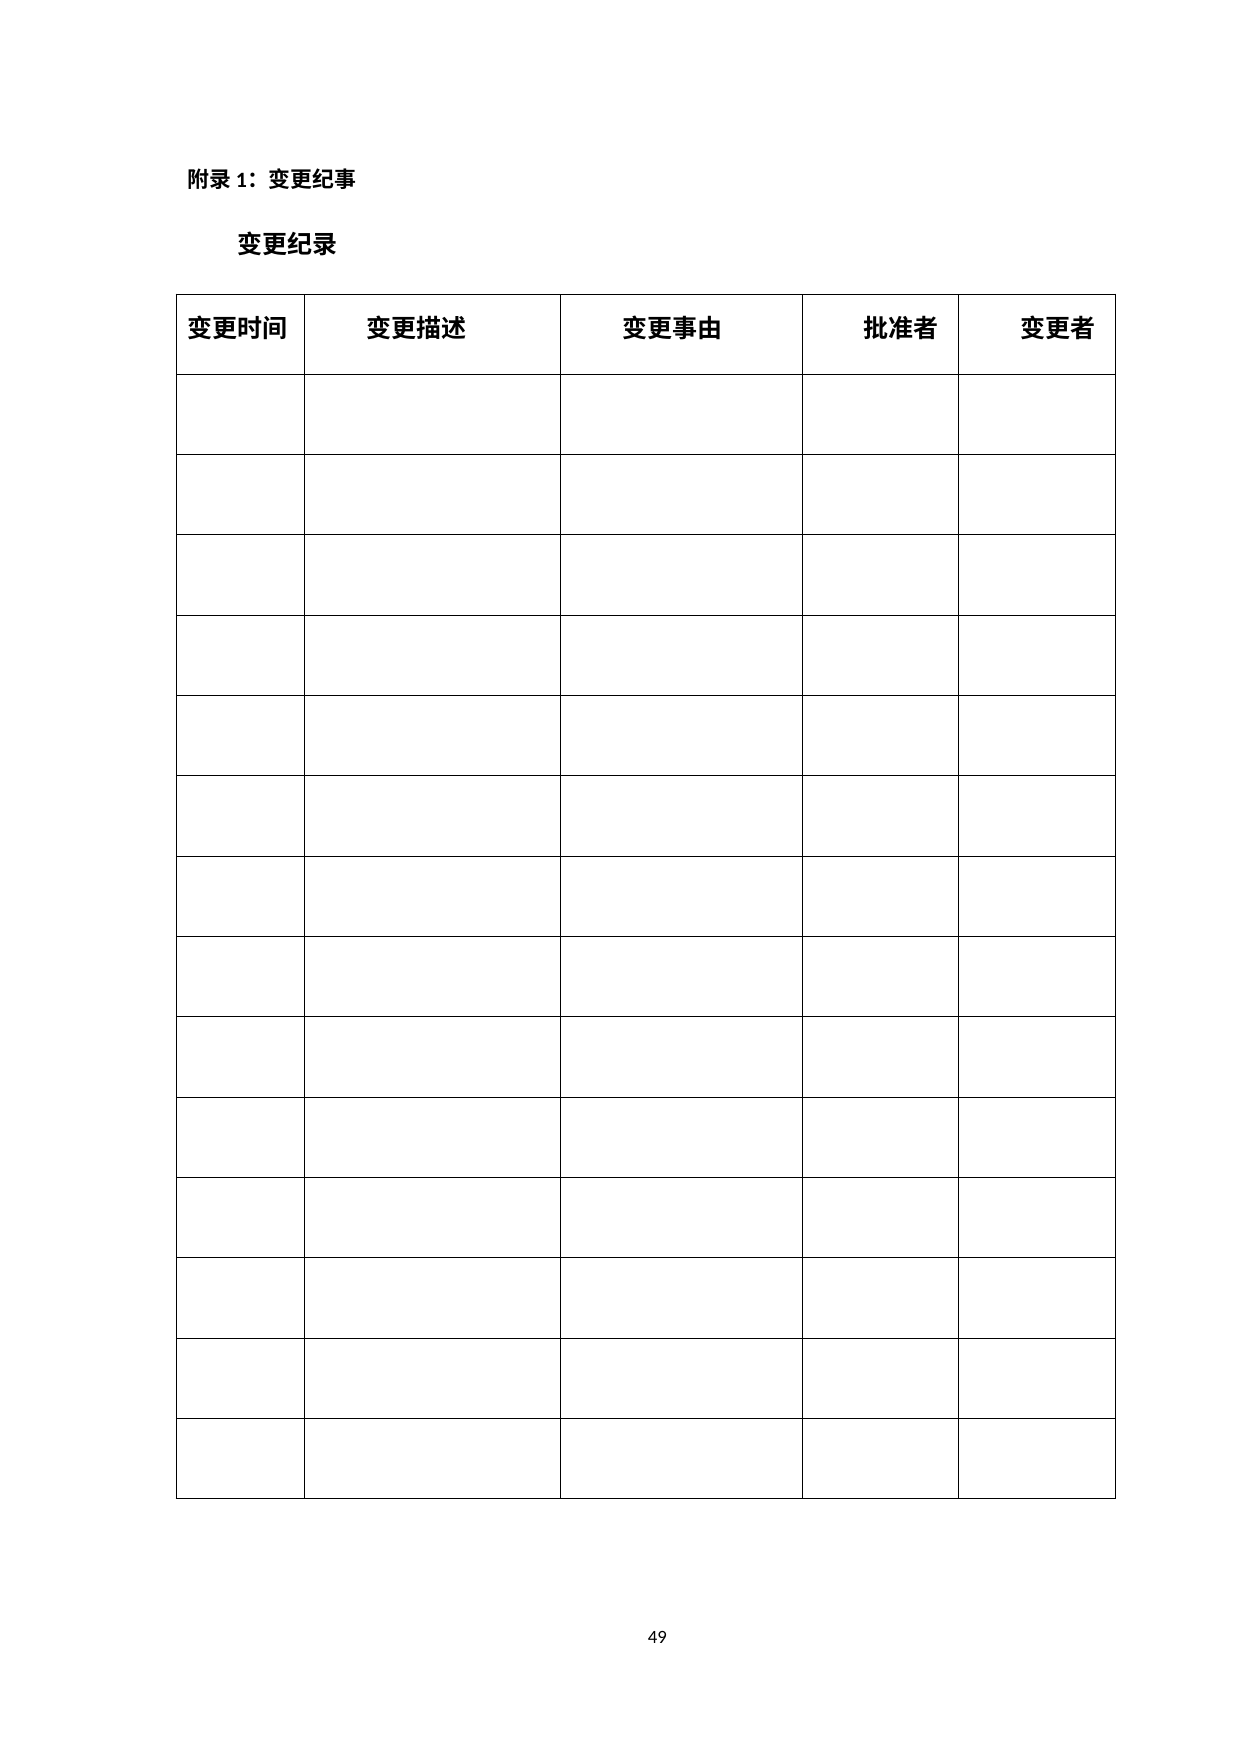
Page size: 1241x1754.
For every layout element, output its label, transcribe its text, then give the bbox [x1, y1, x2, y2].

table_cell [177, 535, 304, 615]
table_cell [305, 857, 560, 936]
table_cell [305, 937, 560, 1016]
table_cell [959, 1098, 1115, 1177]
table_cell [803, 1098, 958, 1177]
table_cell [305, 696, 560, 775]
table_cell [177, 1178, 304, 1257]
table_cell [305, 535, 560, 615]
table_cell [803, 1339, 958, 1418]
table_cell [803, 375, 958, 454]
table_cell [177, 1258, 304, 1337]
table_cell [177, 1098, 304, 1177]
table_cell [803, 535, 958, 615]
table_header 变更时间 [177, 295, 304, 374]
table_cell [803, 616, 958, 695]
table_cell [305, 1178, 560, 1257]
table_cell [561, 857, 802, 936]
table_cell [177, 776, 304, 856]
table_cell [803, 1017, 958, 1097]
table_cell [561, 455, 802, 534]
table_cell [305, 616, 560, 695]
table_cell [305, 1017, 560, 1097]
text 附录1：变更纪事 [187, 162, 1127, 194]
table_cell [561, 375, 802, 454]
table_cell [177, 1339, 304, 1418]
table_cell [305, 1339, 560, 1418]
table_cell [177, 455, 304, 534]
table_cell [803, 696, 958, 775]
table_cell [177, 375, 304, 454]
table_cell [561, 1258, 802, 1337]
table_cell [561, 1339, 802, 1418]
table_cell [305, 776, 560, 856]
table_cell [959, 696, 1115, 775]
table_cell [959, 616, 1115, 695]
table_cell [177, 937, 304, 1016]
table_cell [561, 1178, 802, 1257]
table_cell [305, 1419, 560, 1498]
table_cell [561, 1098, 802, 1177]
table_header 变更事由 [561, 295, 802, 374]
table_cell [177, 696, 304, 775]
table_cell [959, 375, 1115, 454]
table_cell [959, 1178, 1115, 1257]
table_cell [959, 1258, 1115, 1337]
table_cell [177, 616, 304, 695]
table_cell [561, 1419, 802, 1498]
table_cell [959, 1419, 1115, 1498]
table_cell [561, 776, 802, 856]
table_cell [305, 1098, 560, 1177]
table_cell [959, 455, 1115, 534]
table_cell [959, 857, 1115, 936]
table_cell [803, 1178, 958, 1257]
table_cell [561, 937, 802, 1016]
table_header 批准者 [803, 295, 958, 374]
table_cell [177, 1017, 304, 1097]
table_header 变更描述 [305, 295, 560, 374]
table_cell [305, 1258, 560, 1337]
table_cell [305, 375, 560, 454]
table_cell [959, 1339, 1115, 1418]
text 变更纪录 [187, 210, 1127, 275]
table_cell [959, 937, 1115, 1016]
table_cell [959, 1017, 1115, 1097]
table_cell [803, 857, 958, 936]
table_cell [803, 1419, 958, 1498]
table_cell [803, 1258, 958, 1337]
table_cell [561, 1017, 802, 1097]
table_cell [561, 535, 802, 615]
table_cell [561, 696, 802, 775]
table_cell [803, 776, 958, 856]
table_cell [959, 776, 1115, 856]
table_cell [177, 1419, 304, 1498]
table_cell [959, 535, 1115, 615]
table_cell [803, 455, 958, 534]
table_cell [803, 937, 958, 1016]
table_cell [561, 616, 802, 695]
table_header 变更者 [959, 295, 1115, 374]
table_cell [305, 455, 560, 534]
table_cell [177, 857, 304, 936]
